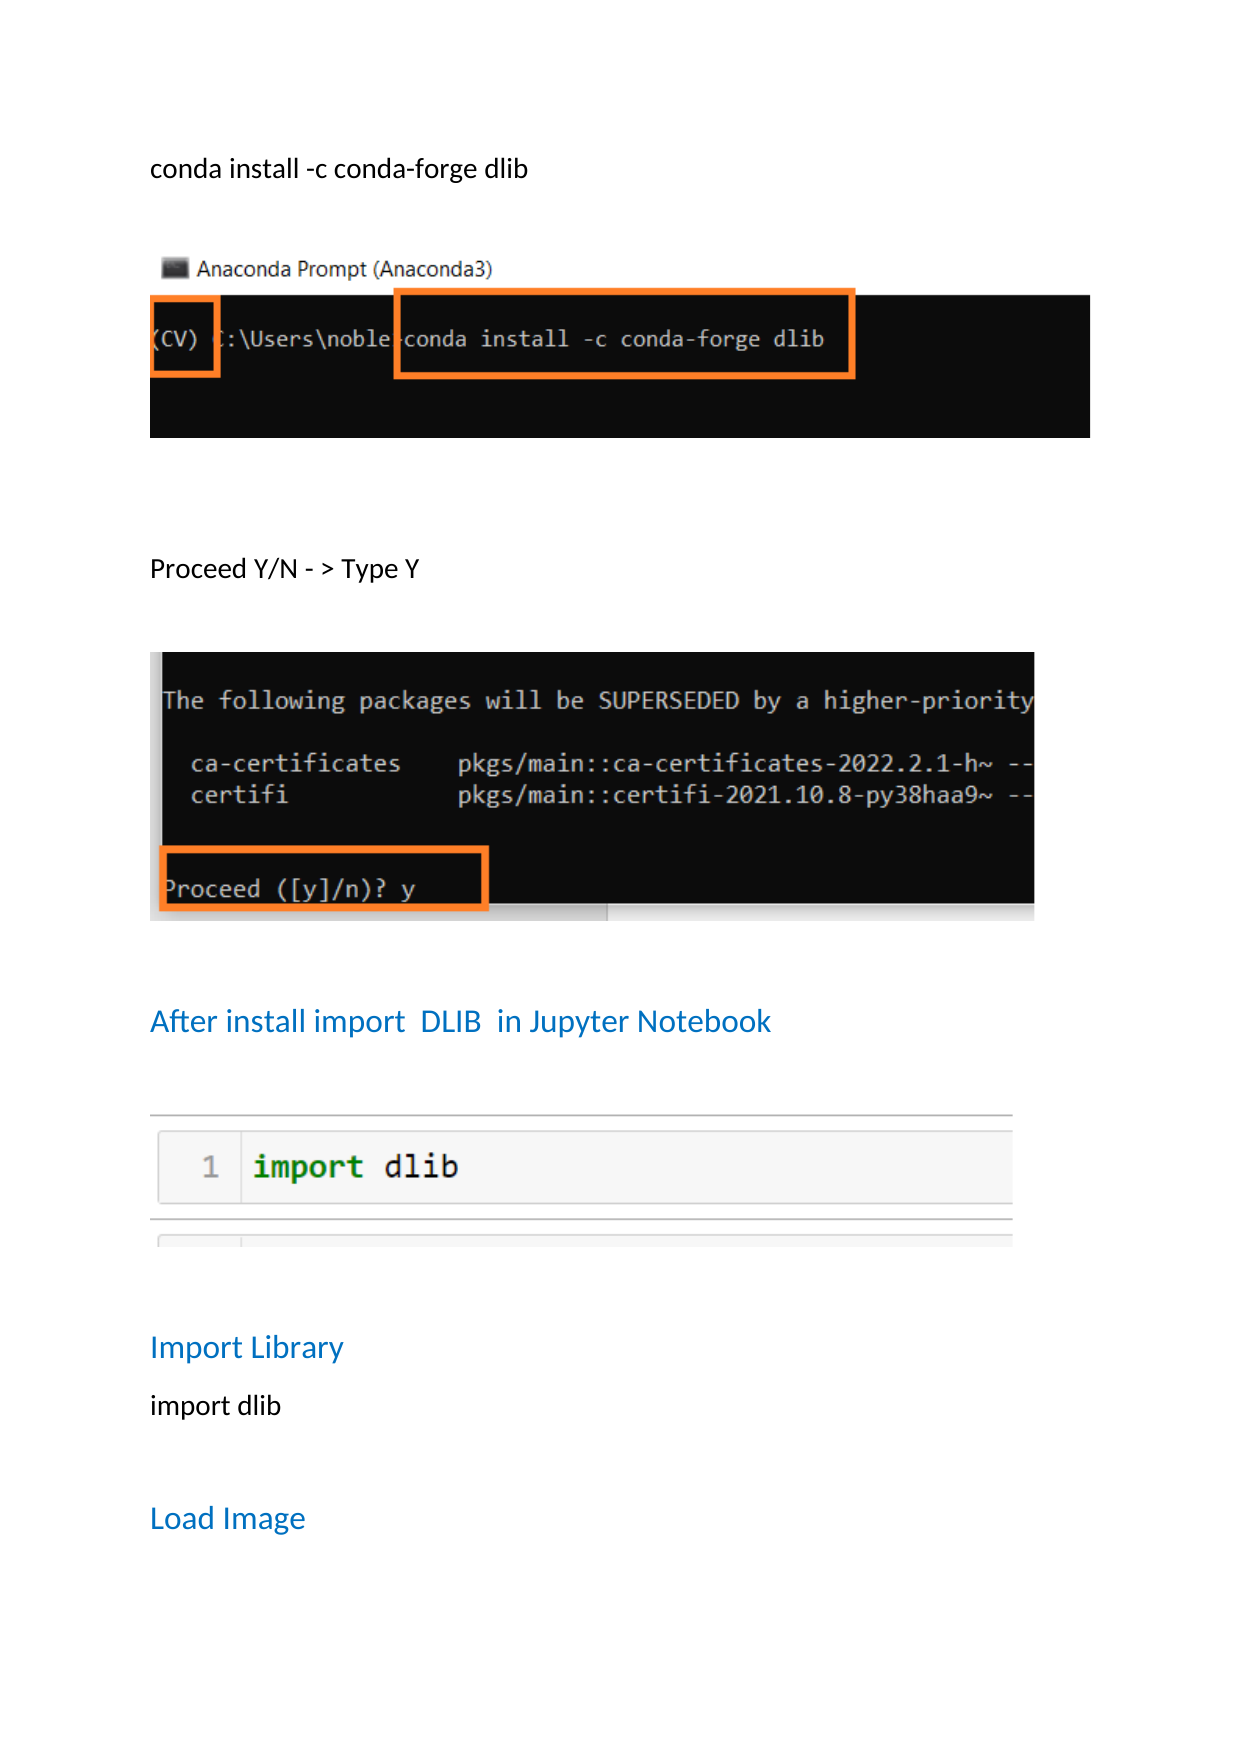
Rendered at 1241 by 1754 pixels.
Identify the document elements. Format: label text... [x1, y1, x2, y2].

text After install import DLIB in Jupyter Notebook [150, 1000, 1090, 1041]
text import dlib [150, 1387, 1090, 1423]
text conda install -c conda-forge dlib [150, 150, 1090, 186]
picture [150, 1107, 1013, 1247]
text Import Library [150, 1326, 1090, 1367]
picture [150, 652, 1035, 921]
picture [150, 252, 1091, 438]
text Load Image [150, 1497, 1090, 1538]
text Proceed Y/N - > Type Y [150, 550, 1090, 586]
